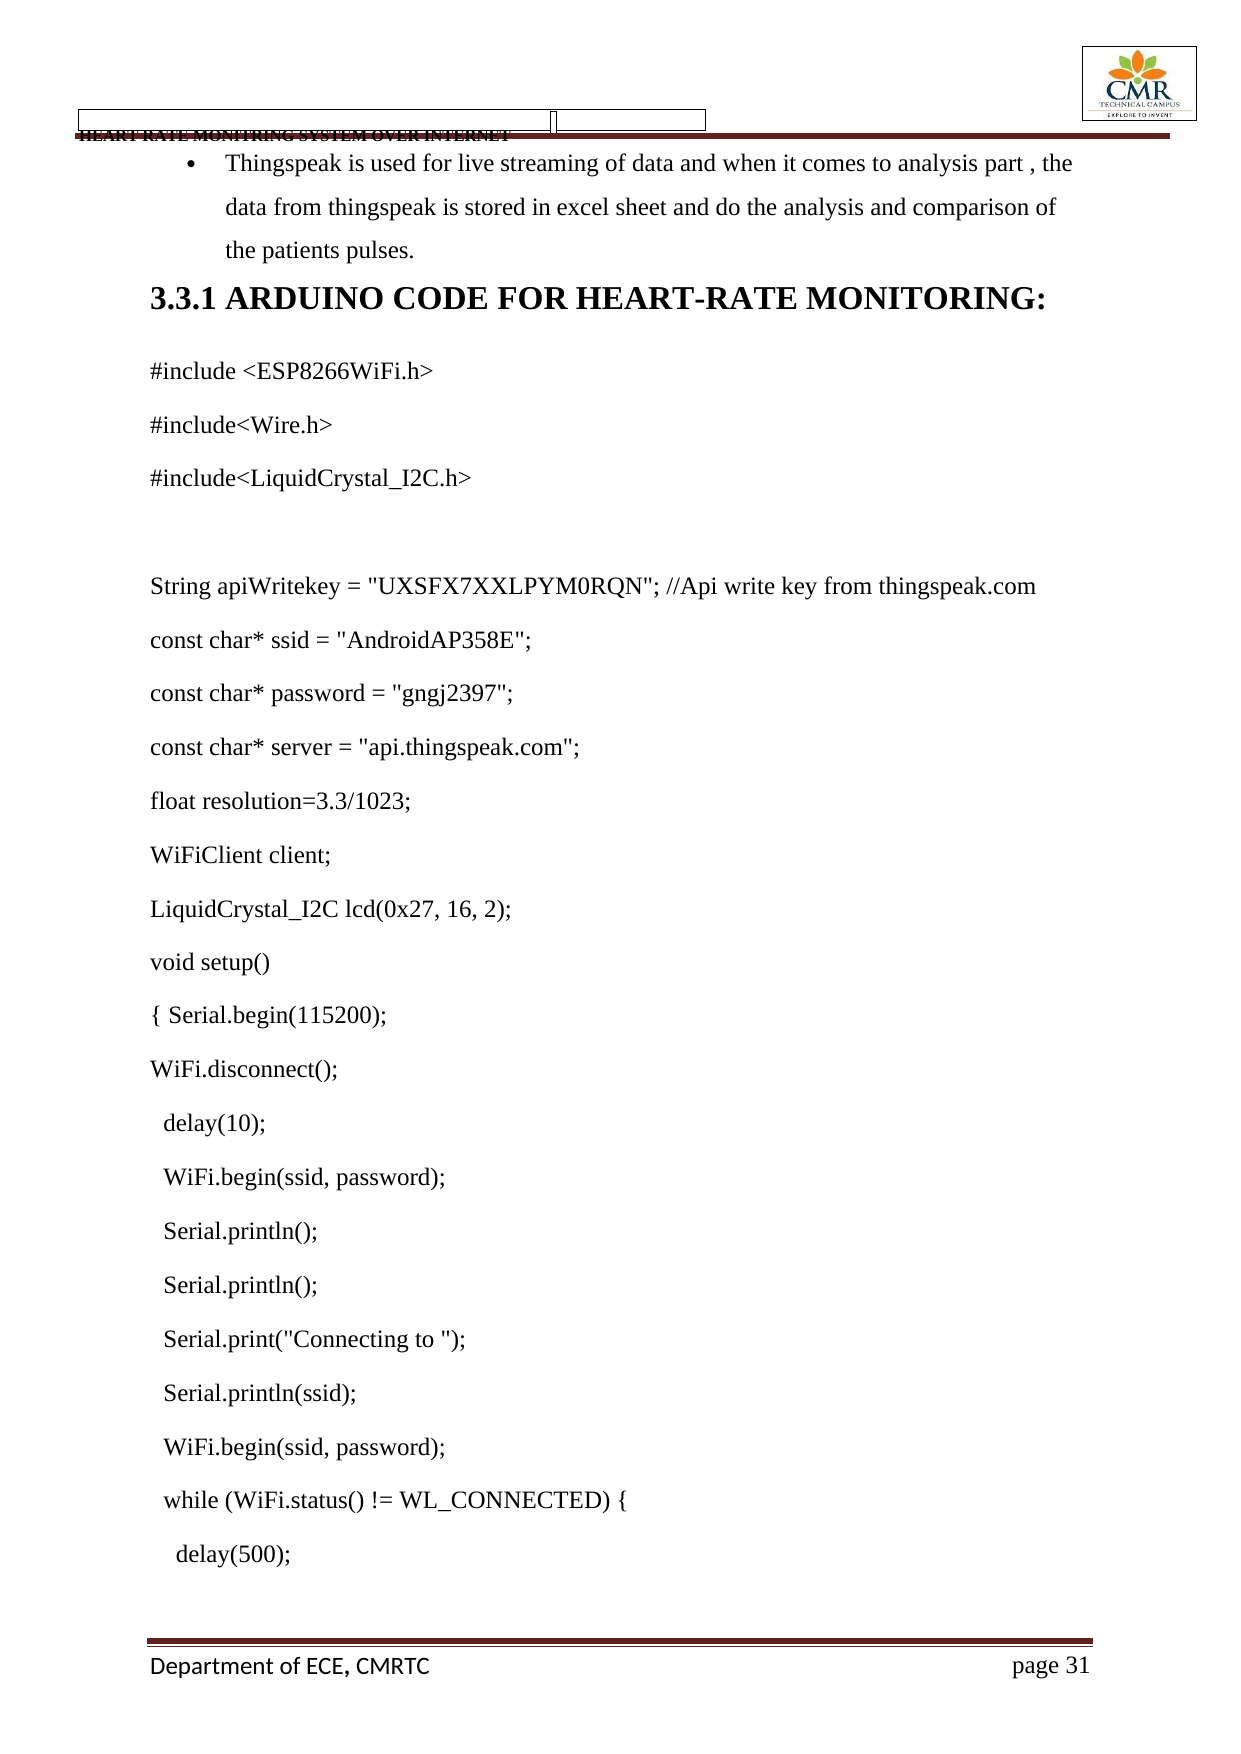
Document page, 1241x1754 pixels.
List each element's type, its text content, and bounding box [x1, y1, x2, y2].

picture [1083, 47, 1196, 120]
text WiFi.begin(ssid, password); Serial.println(); Serial.println(); Serial.print("Connecting to "); Serial.println(ssid); WiFi.begin(ssid, password); [163, 1162, 468, 1460]
text while (WiFi.status() != WL_CONNECTED) { delay(500); [163, 1486, 630, 1568]
text WiFiClient client; LiquidCrystal_I2C lcd(0x27, 16, 2); void setup() { Serial.begin(115200); WiFi.disconnect(); [150, 840, 513, 1083]
text const char* password = "gngj2397"; [150, 679, 1184, 707]
text String apiWritekey = "UXSFX7XXLPYM0RQN"; //Api write key from thingspeak.com const char* ssid = "AndroidAP358E"; [150, 571, 1038, 654]
picture [79, 110, 705, 130]
text #include <ESP8266WiFi.h> #include<Wire.h> #include<LiquidCrystal_I2C.h> [150, 356, 474, 492]
text const char* server = "api.thingspeak.com"; float resolution=3.3/1023; [150, 732, 582, 815]
picture [551, 112, 556, 133]
text delay(10); [163, 1108, 1184, 1137]
list Thingspeak is used for live streaming of data and when it comes to analysis part , the data from thingspeak is stored in excel sheet and do the analysis and comparison of the patients pulses. [187, 148, 1076, 264]
subtitle 3.3.1 ARDUINO CODE FOR HEART-RATE MONITORING: [150, 278, 1184, 317]
